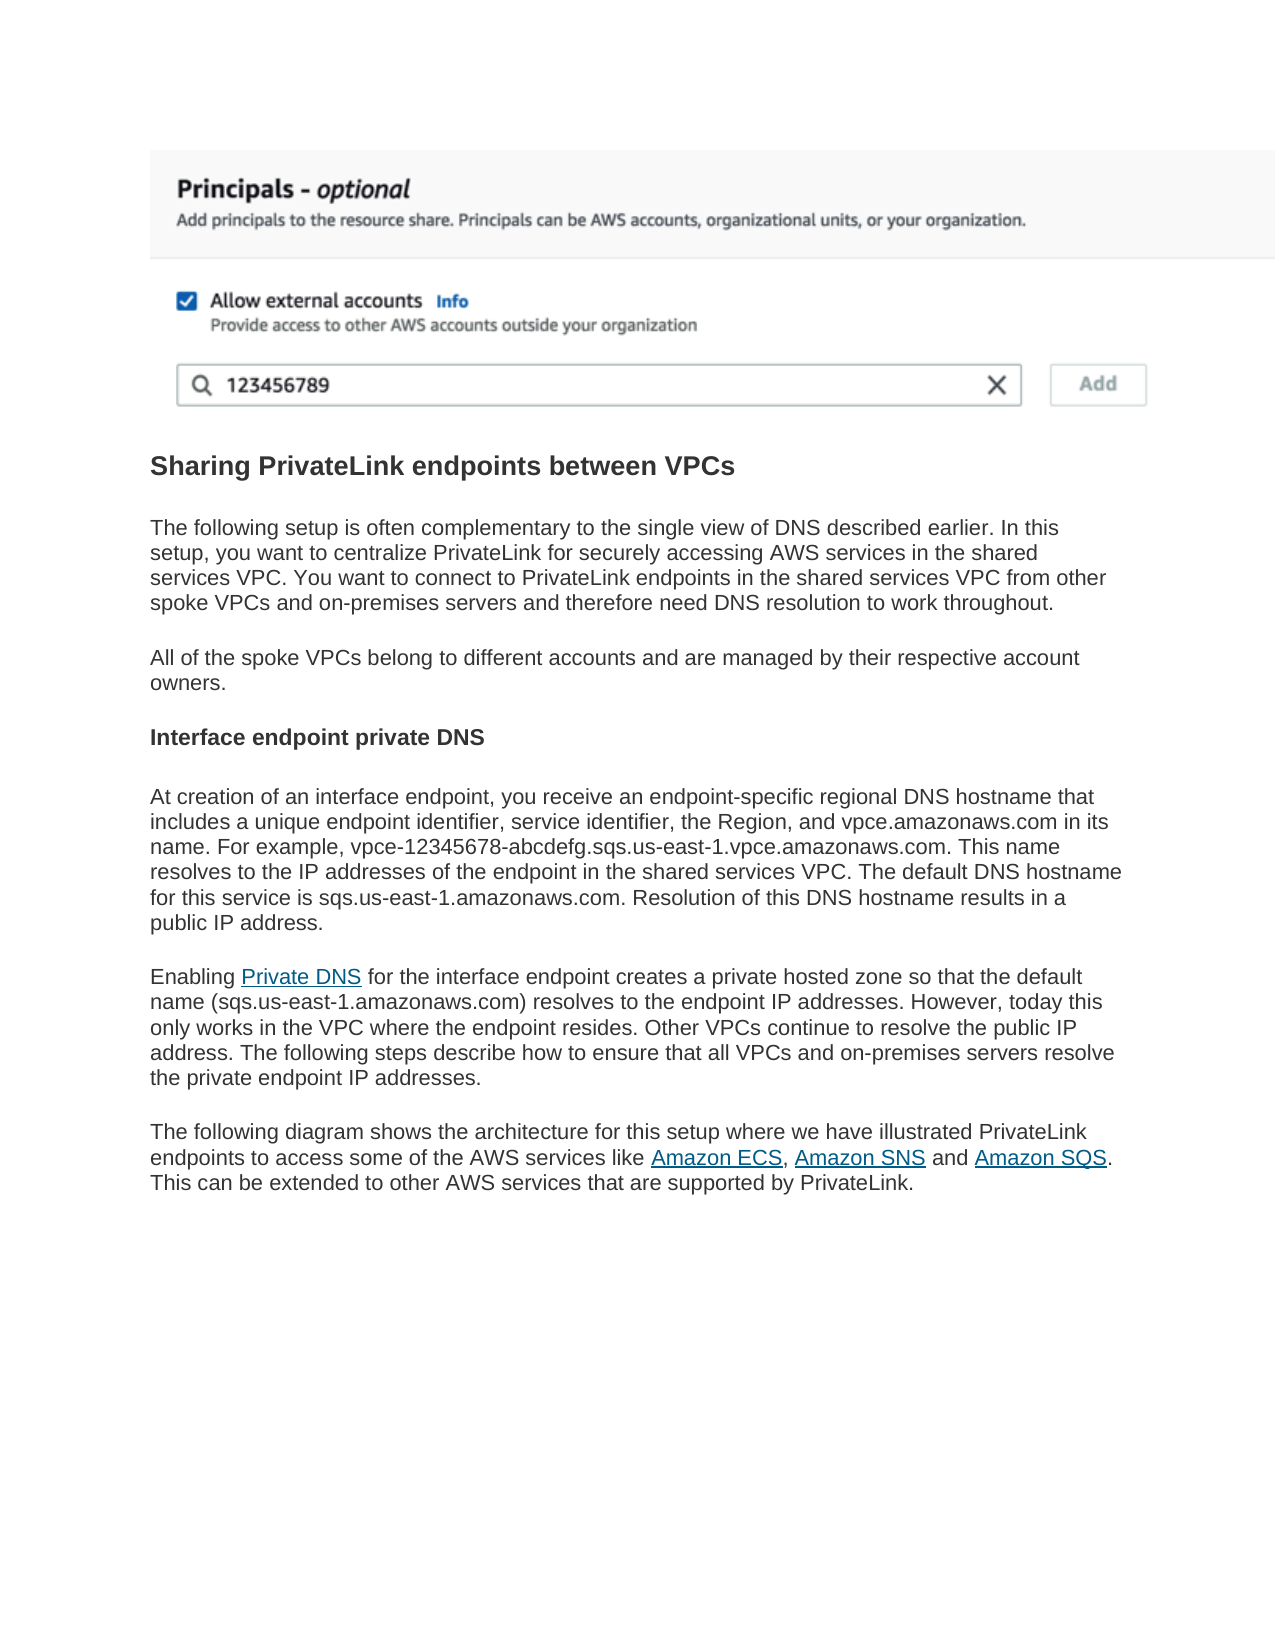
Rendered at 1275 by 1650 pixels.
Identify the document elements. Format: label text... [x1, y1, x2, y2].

text Enabling Private DNS for the interface endpoint creates a private hosted zone so that the default name (sqs.us-east-1.amazonaws.com) resolves to the endpoint IP addresses. However, today this only works in the VPC where the endpoint resides. Other VPCs continue to resolve the public IP address. The following steps describe how to ensure that all VPCs and on-premises servers resolve the private endpoint IP addresses. [150, 964, 1125, 1090]
picture [150, 150, 1275, 421]
subtitle Interface endpoint private DNS [150, 724, 1125, 751]
text At creation of an interface endpoint, you receive an endpoint-specific regional DNS hostname that includes a unique endpoint identifier, service identifier, the Region, and vpce.amazonaws.com in its name. For example, vpce-12345678-abcdefg.sqs.us-east-1.vpce.amazonaws.com. This name resolves to the IP addresses of the endpoint in the shared services VPC. The default DNS hostname for this service is sqs.us-east-1.amazonaws.com. Resolution of this DNS hostname results in a public IP address. [150, 783, 1125, 935]
subtitle Sharing PrivateLink endpoints between VPCs [150, 449, 1125, 481]
text The following setup is often complementary to the single view of DNS described earlier. In this setup, you want to centralize PrivateLink for securely accessing AWS services in the shared services VPC. You want to connect to PrivateLink endpoints in the shared services VPC from other spoke VPCs and on-premises servers and therefore need DNS resolution to work throughout. [150, 514, 1125, 615]
text The following diagram shows the architecture for this setup where we have illustrated PrivateLink endpoints to access some of the AWS services like Amazon ECS, Amazon SNS and Amazon SQS. This can be extended to other AWS services that are supported by PrivateLink. [150, 1119, 1125, 1195]
text All of the spoke VPCs belong to different accounts and are managed by their respective account owners. [150, 644, 1125, 695]
